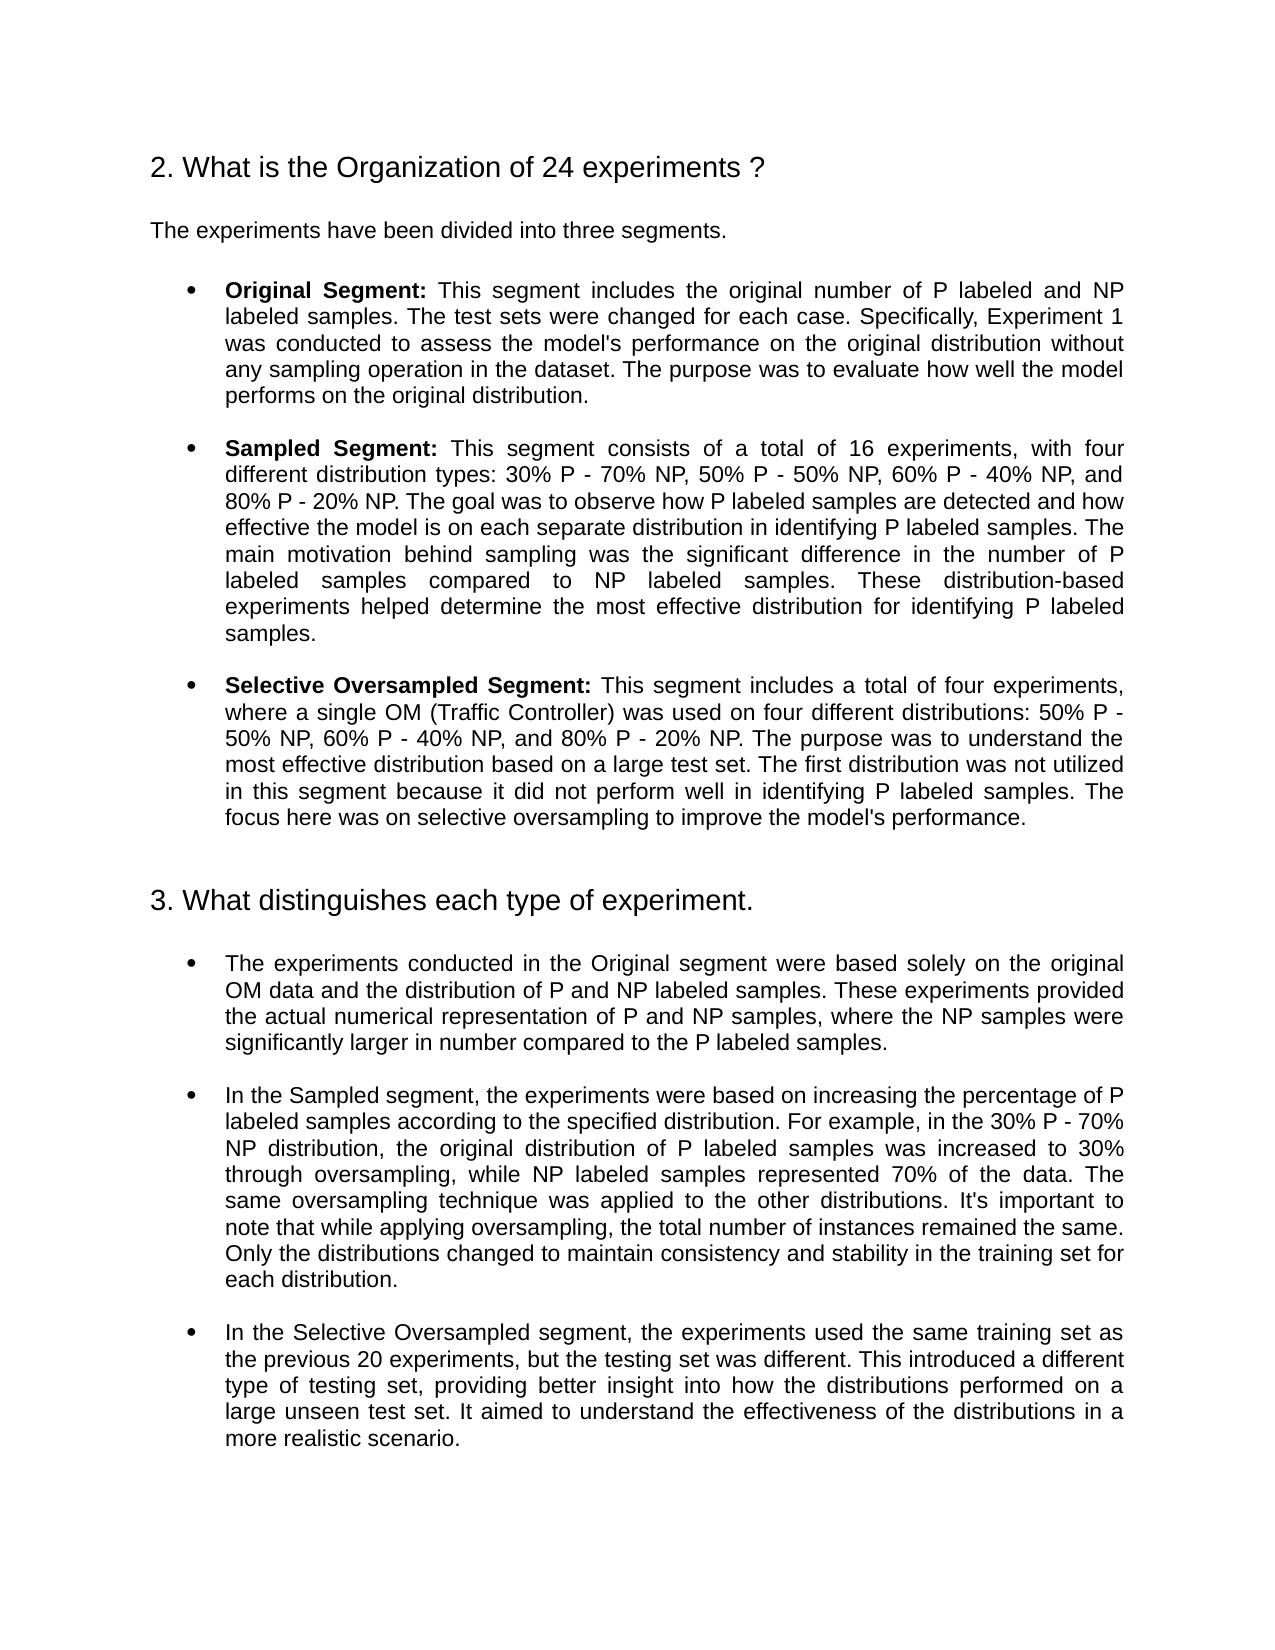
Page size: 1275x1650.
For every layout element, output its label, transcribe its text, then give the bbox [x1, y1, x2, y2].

text 2. What is the Organization of 24 experiments ? [150, 150, 1125, 183]
text 3. What distinguishes each type of experiment. [150, 883, 1125, 917]
list In the Selective Oversampled segment, the experiments used the same training set as the previous 20 experiments, but the testing set was different. This introduced a different type of testing set, providing better insight into how the distributions performed on a large unseen test set. It aimed to understand the effectiveness of the distributions in a more realistic scenario. [187, 1319, 1125, 1451]
list Original Segment: This segment includes the original number of P labeled and NP labeled samples. The test sets were changed for each case. Specifically, Experiment 1 was conducted to assess the model's performance on the original distribution without any sampling operation in the dataset. The purpose was to evaluate how well the model performs on the original distribution. [187, 277, 1125, 409]
list Selective Oversampled Segment: This segment includes a total of four experiments, where a single OM (Traffic Controller) was used on four different distributions: 50% P - 50% NP, 60% P - 40% NP, and 80% P - 20% NP. The purpose was to understand the most effective distribution based on a large test set. The first distribution was not utilized in this segment because it did not perform well in identifying P labeled samples. The focus here was on selective oversampling to improve the model's performance. [187, 672, 1125, 830]
text The experiments have been divided into three segments. [150, 217, 1125, 243]
list In the Sampled segment, the experiments were based on increasing the percentage of P labeled samples according to the specified distribution. For example, in the 30% P - 70% NP distribution, the original distribution of P labeled samples was increased to 30% through oversampling, while NP labeled samples represented 70% of the data. The same oversampling technique was applied to the other distributions. It's important to note that while applying oversampling, the total number of instances remained the same. Only the distributions changed to maintain consistency and stability in the training set for each distribution. [187, 1082, 1125, 1293]
list The experiments conducted in the Original segment were based solely on the original OM data and the distribution of P and NP labeled samples. These experiments provided the actual numerical representation of P and NP samples, where the NP samples were significantly larger in number compared to the P labeled samples. [187, 950, 1125, 1056]
list Sampled Segment: This segment consists of a total of 16 experiments, with four different distribution types: 30% P - 70% NP, 50% P - 50% NP, 60% P - 40% NP, and 80% P - 20% NP. The goal was to observe how P labeled samples are detected and how effective the model is on each separate distribution in identifying P labeled samples. The main motivation behind sampling was the significant difference in the number of P labeled samples compared to NP labeled samples. These distribution-based experiments helped determine the most effective distribution for identifying P labeled samples. [187, 435, 1125, 646]
